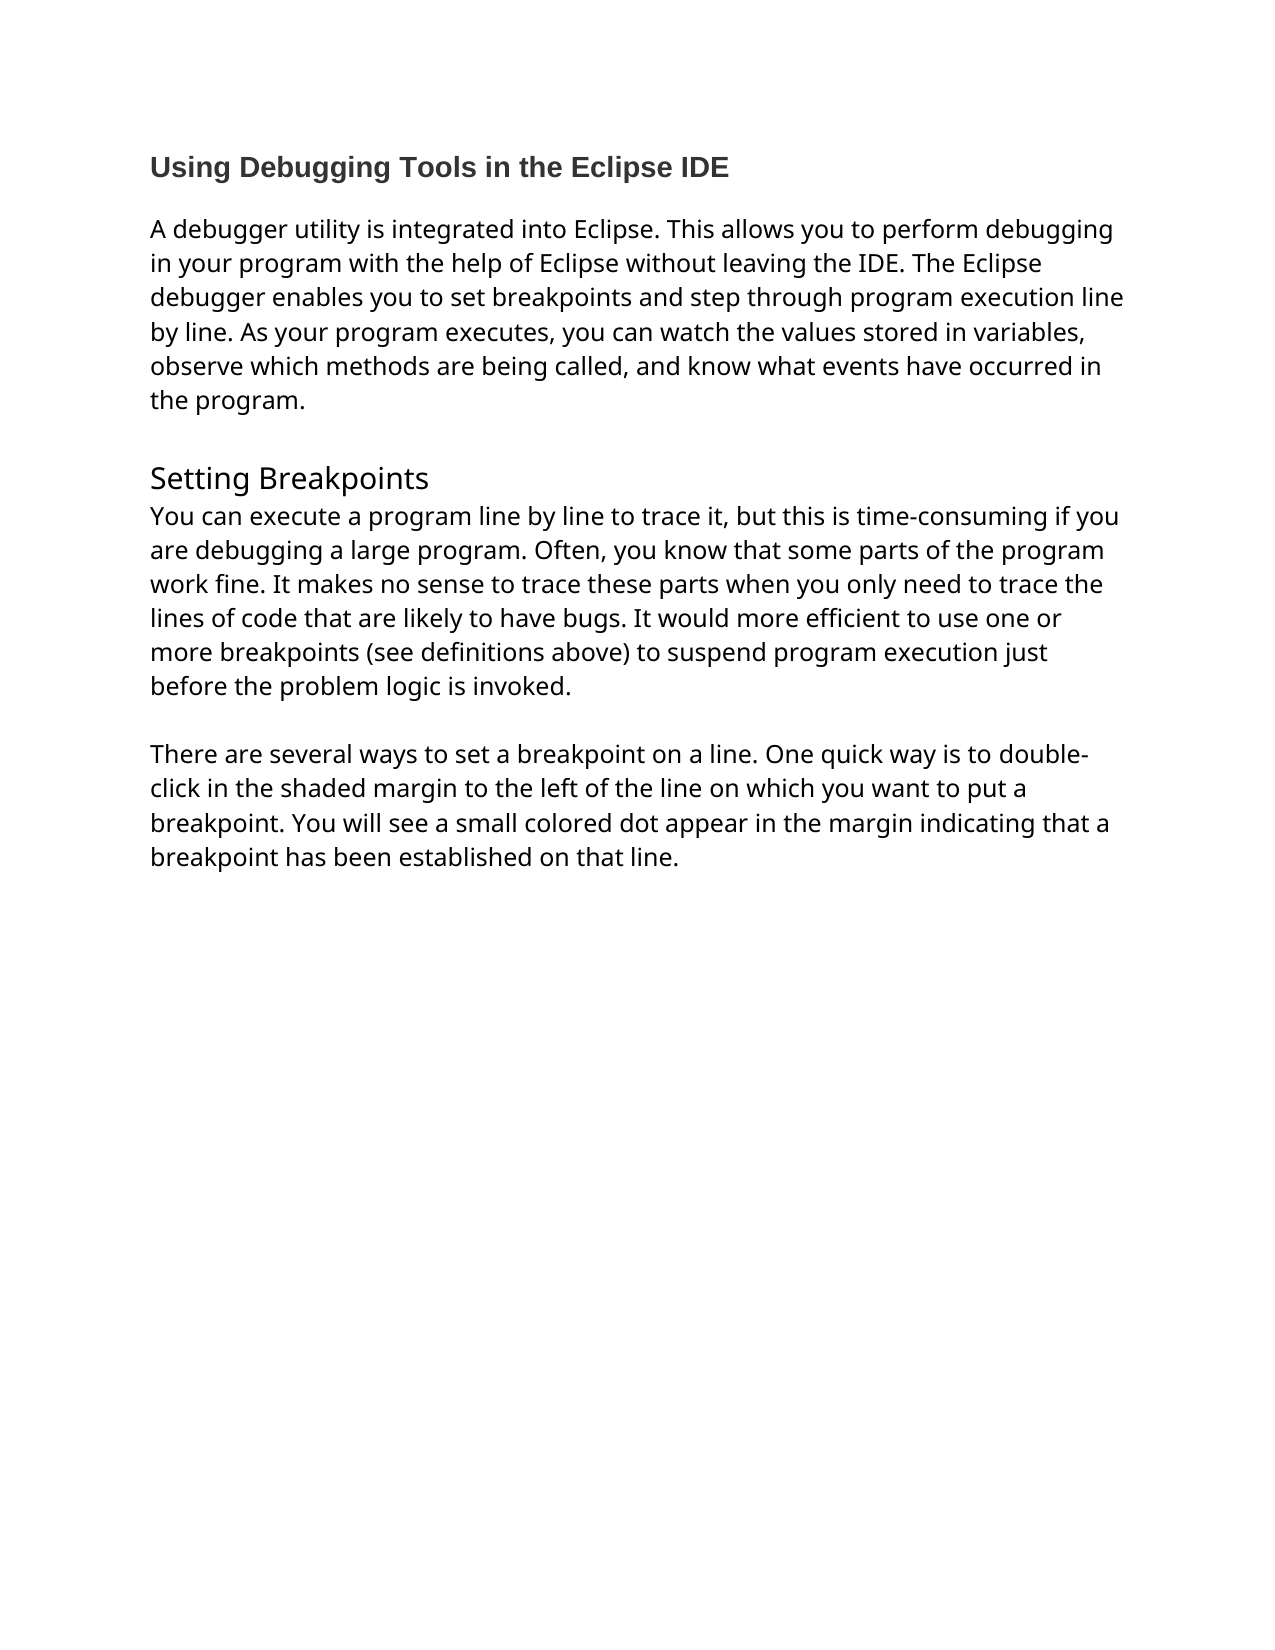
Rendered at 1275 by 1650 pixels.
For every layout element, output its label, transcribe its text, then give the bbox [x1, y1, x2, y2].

subtitle Using Debugging Tools in the Eclipse IDE [150, 150, 1125, 183]
text You can execute a program line by line to trace it, but this is time-consuming if you are debugging a large program. Often, you know that some parts of the program work fine. It makes no sense to trace these parts when you only need to trace the lines of code that are likely to have bugs. It would more efficient to use one or more breakpoints (see definitions above) to suspend program execution just before the problem logic is invoked. [150, 499, 1125, 703]
text A debugger utility is integrated into Eclipse. This allows you to perform debugging in your program with the help of Eclipse without leaving the IDE. The Eclipse debugger enables you to set breakpoints and step through program execution line by line. As your program executes, you can watch the values stored in variables, observe which methods are being called, and know what events have occurred in the program. [150, 212, 1125, 416]
text There are several ways to set a breakpoint on a line. One quick way is to double-click in the shaded margin to the left of the line on which you want to put a breakpoint. You will see a small colored dot appear in the margin indicating that a breakpoint has been established on that line. [150, 737, 1125, 873]
text Setting Breakpoints [150, 457, 1125, 499]
